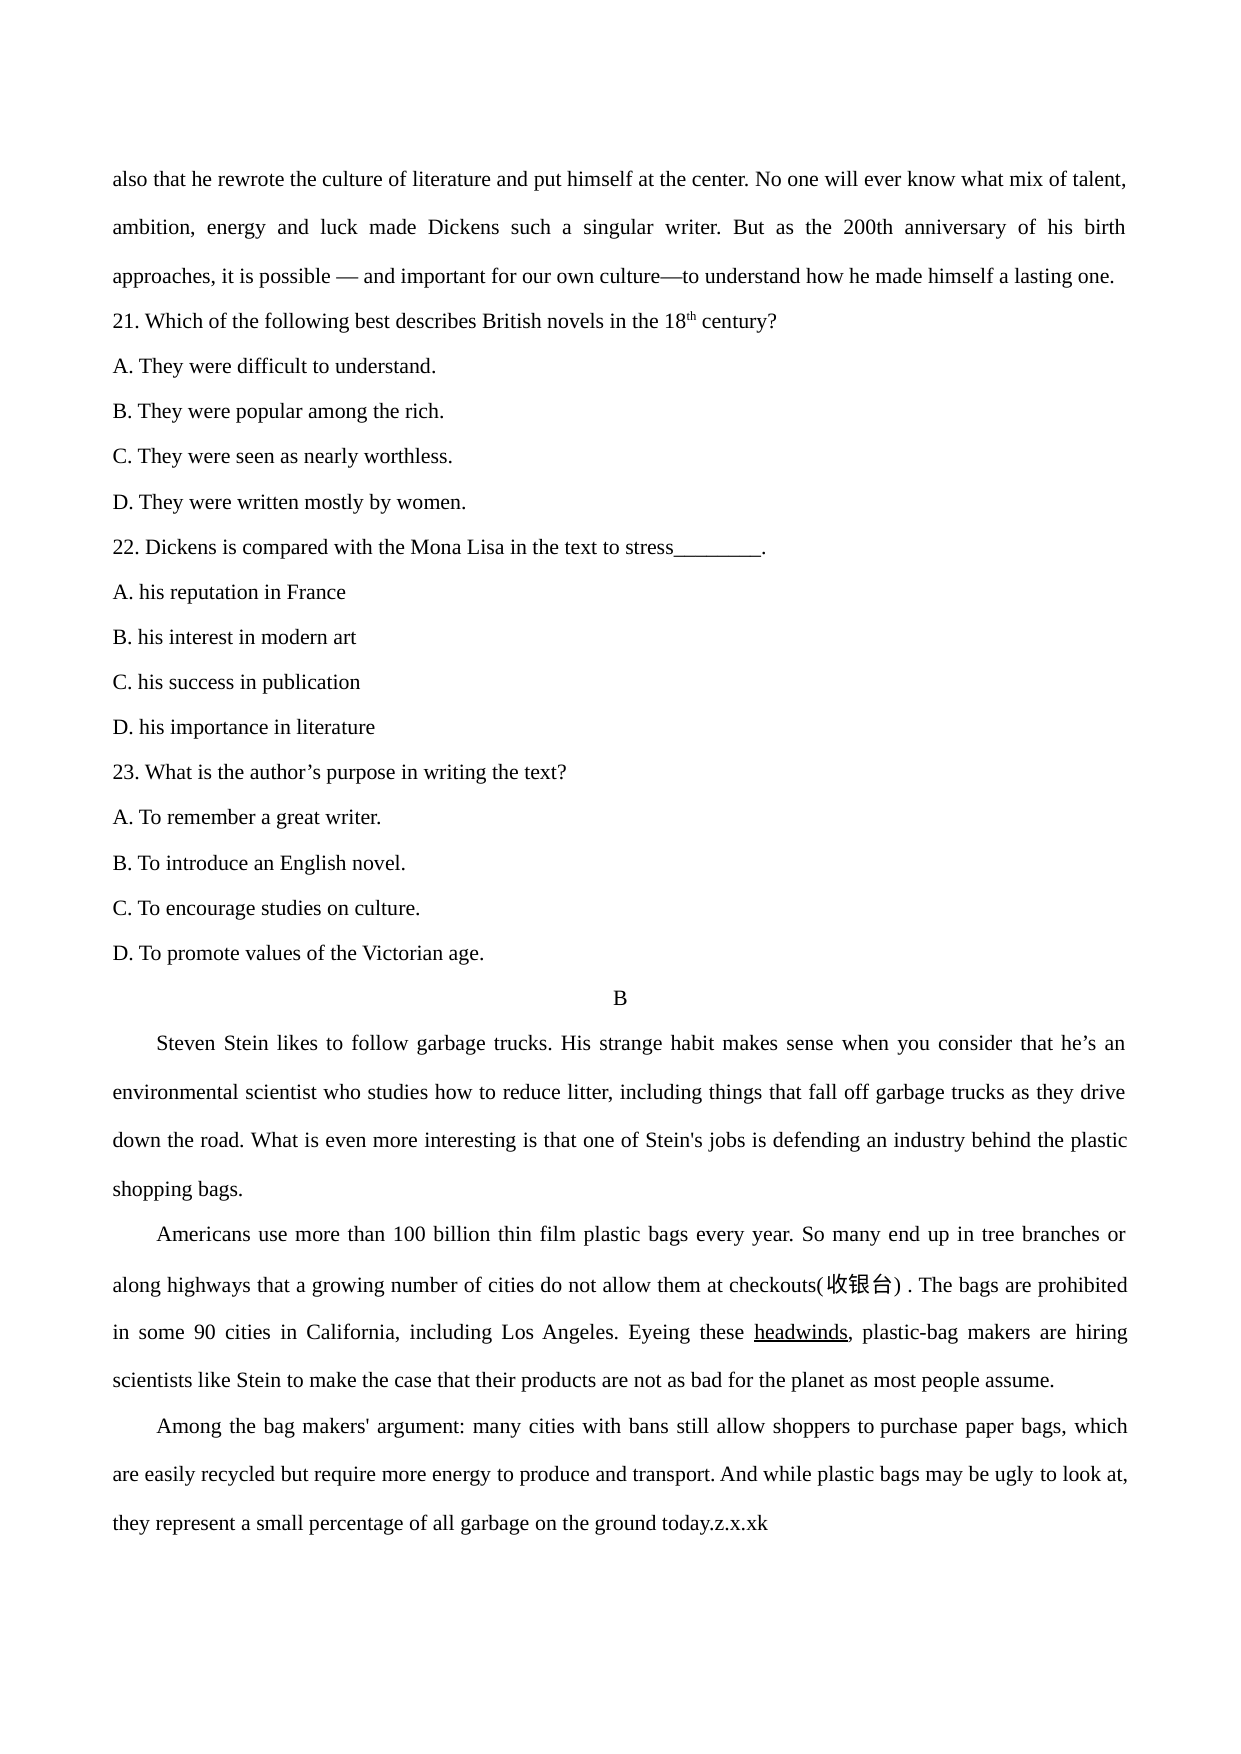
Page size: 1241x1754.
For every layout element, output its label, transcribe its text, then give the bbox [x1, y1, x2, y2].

text B. They were popular among the rich. [112, 395, 1128, 427]
text D. his importance in literature [112, 711, 1128, 743]
text C. his success in publication [112, 665, 1128, 698]
text B. To introduce an English novel. [112, 846, 1128, 878]
text Americans use more than 100 billion thin film plastic bags every year. So many end up in tree branches or along highways that a growing number of cities do not allow them at checkouts(收银台) . The bags are prohibited in some 90 cities in California, including Los Angeles. Eyeing these headwinds, plastic-bag makers are hiring scientists like Stein to make the case that their products are not as bad for the planet as most people assume. [112, 1218, 1128, 1396]
text C. They were seen as nearly worthless. [112, 440, 1128, 472]
text Among the bag makers' argument: many cities with bans still allow shoppers to purchase paper bags, which are easily recycled but require more energy to produce and transport. And while plastic bags may be ugly to look at, they represent a small percentage of all garbage on the ground today.z.x.xk [112, 1409, 1128, 1539]
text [112, 162, 1128, 292]
text A. To remember a great writer. [112, 801, 1128, 833]
text D. To promote values of the Victorian age. [112, 936, 1128, 968]
text B [112, 981, 1128, 1014]
text 21. Which of the following best describes British novels in the 18th century? [112, 304, 1128, 337]
text B. his interest in modern art [112, 620, 1128, 653]
text C. To encourage studies on culture. [112, 891, 1128, 923]
text A. his reputation in France [112, 575, 1128, 608]
text Steven Stein likes to follow garbage trucks. His strange habit makes sense when you consider that he’s an environmental scientist who studies how to reduce litter, including things that fall off garbage trucks as they drive down the road. What is even more interesting is that one of Stein's jobs is defending an industry behind the plastic shopping bags. [112, 1026, 1128, 1205]
text A. They were difficult to understand. [112, 350, 1128, 382]
text 22. Dickens is compared with the Mona Lisa in the text to stress________. [112, 530, 1128, 563]
text 23. What is the author’s purpose in writing the text? [112, 756, 1128, 788]
text D. They were written mostly by women. [112, 485, 1128, 517]
